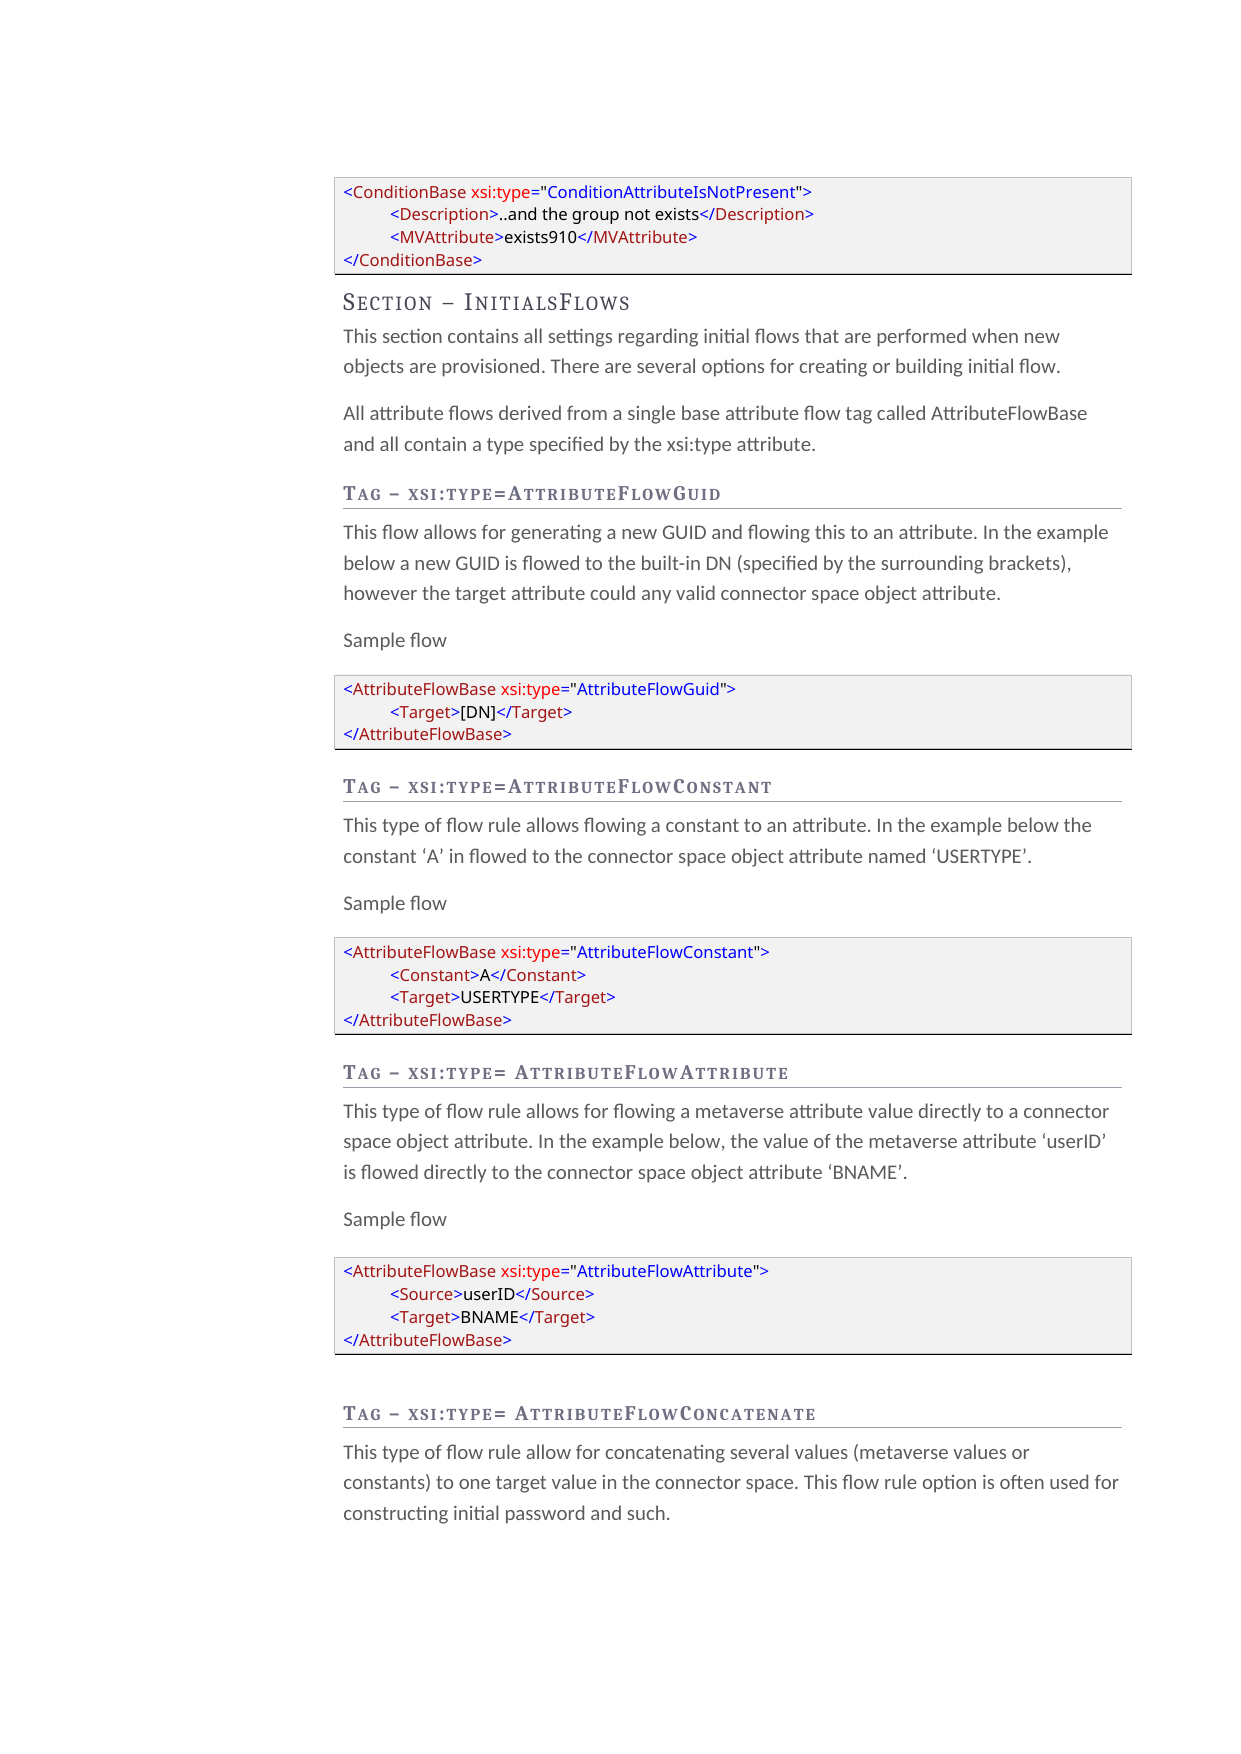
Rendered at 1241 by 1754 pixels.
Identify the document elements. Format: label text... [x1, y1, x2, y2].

text <MVAttribute>exists910</MVAttribute> [335, 223, 1131, 245]
subtitle Tag – xsi:type= AttributeFlowConcatenate [343, 1401, 1122, 1427]
text </ConditionBase> [335, 245, 1131, 273]
text All attribute flows derived from a single base attribute flow tag called AttributeFlowBase and all contain a type specified by the xsi:type attribute. [343, 400, 1122, 456]
text <Target>USERTYPE</Target> [335, 983, 1131, 1005]
text <Target>[DN]</Target> [335, 697, 1131, 720]
subtitle Tag – xsi:type=AttributeFlowConstant [343, 775, 1122, 801]
text This type of flow rule allow for concatenating several values (metaverse values or constants) to one target value in the connector space. This flow rule option is often used for constructing initial password and such. [343, 1439, 1122, 1525]
subtitle Tag – xsi:type=AttributeFlowGuid [343, 482, 1122, 508]
text This section contains all settings regarding initial flows that are performed when new objects are provisioned. There are several options for creating or building initial flow. [343, 323, 1122, 379]
text This type of flow rule allows flowing a constant to an attribute. In the example below the constant ‘A’ in flowed to the connector space object attribute named ‘USERTYPE’. [343, 813, 1122, 868]
text Sample flow [343, 627, 1122, 653]
text <Source>userID</Source> [335, 1280, 1131, 1302]
text <ConditionBase xsi:type="ConditionAttributeIsNotPresent"> [335, 178, 1131, 200]
text <AttributeFlowBase xsi:type="AttributeFlowConstant"> [335, 938, 1131, 960]
text <AttributeFlowBase xsi:type="AttributeFlowAttribute"> [335, 1258, 1131, 1280]
text <AttributeFlowBase xsi:type="AttributeFlowGuid"> [335, 676, 1131, 697]
text This flow allows for generating a new GUID and flowing this to an attribute. In the example below a new GUID is flowed to the built-in DN (specified by the surrounding brackets), however the target attribute could any valid connector space object attribute. [343, 519, 1122, 606]
text <Target>BNAME</Target> [335, 1302, 1131, 1325]
text <Description>..and the group not exists</Description> [335, 200, 1131, 223]
text </AttributeFlowBase> [335, 1005, 1131, 1033]
subtitle Section – InitialsFlows [343, 288, 1122, 317]
text Sample flow [343, 890, 1122, 916]
text This type of flow rule allows for flowing a metaverse attribute value directly to a connector space object attribute. In the example below, the value of the metaverse attribute ‘userID’ is flowed directly to the connector space object attribute ‘BNAME’. [343, 1098, 1122, 1184]
subtitle Tag – xsi:type= AttributeFlowAttribute [343, 1061, 1122, 1087]
text <Constant>A</Constant> [335, 960, 1131, 983]
text Sample flow [254, 1206, 1122, 1232]
text </AttributeFlowBase> [335, 720, 1131, 748]
text </AttributeFlowBase> [335, 1325, 1131, 1353]
